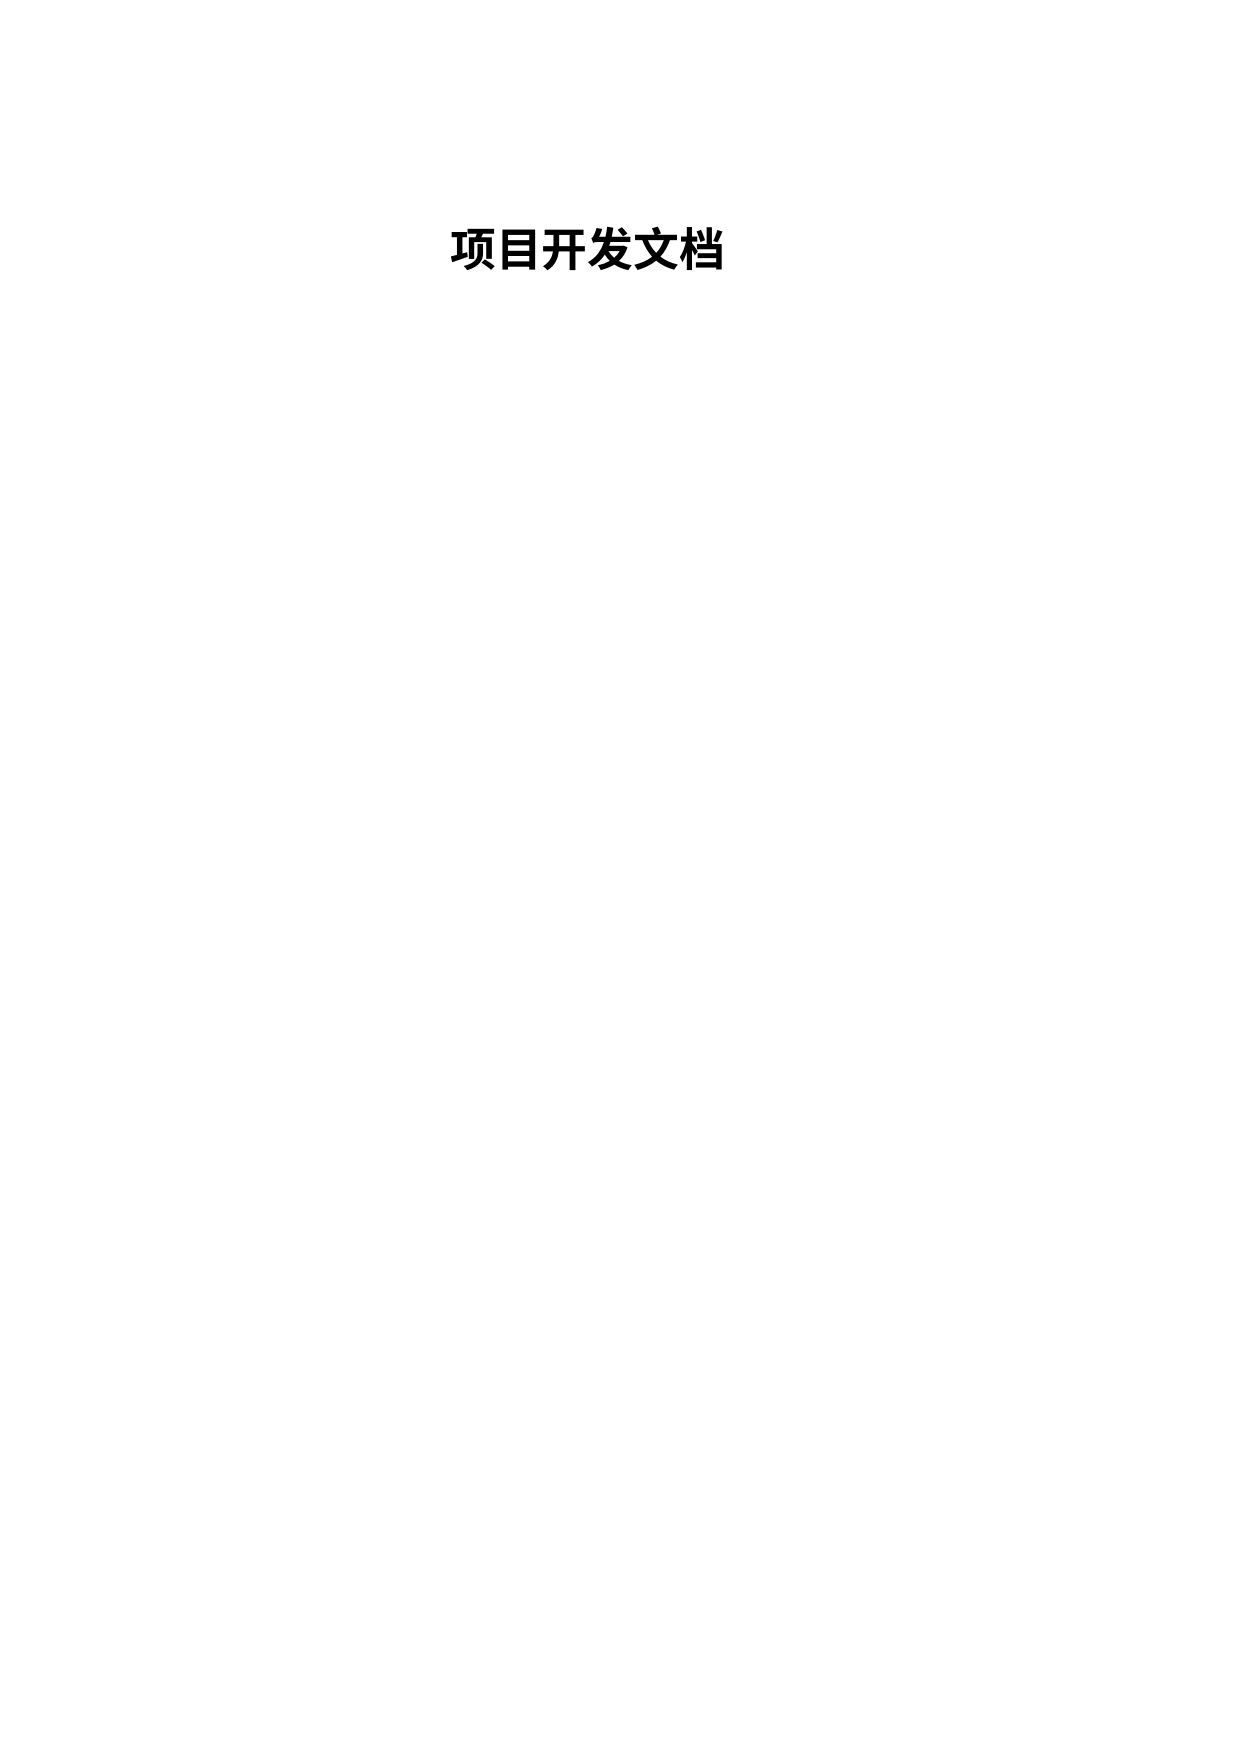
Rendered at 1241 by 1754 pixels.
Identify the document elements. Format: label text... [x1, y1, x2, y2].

subtitle 项目开发文档 [406, 197, 1053, 295]
